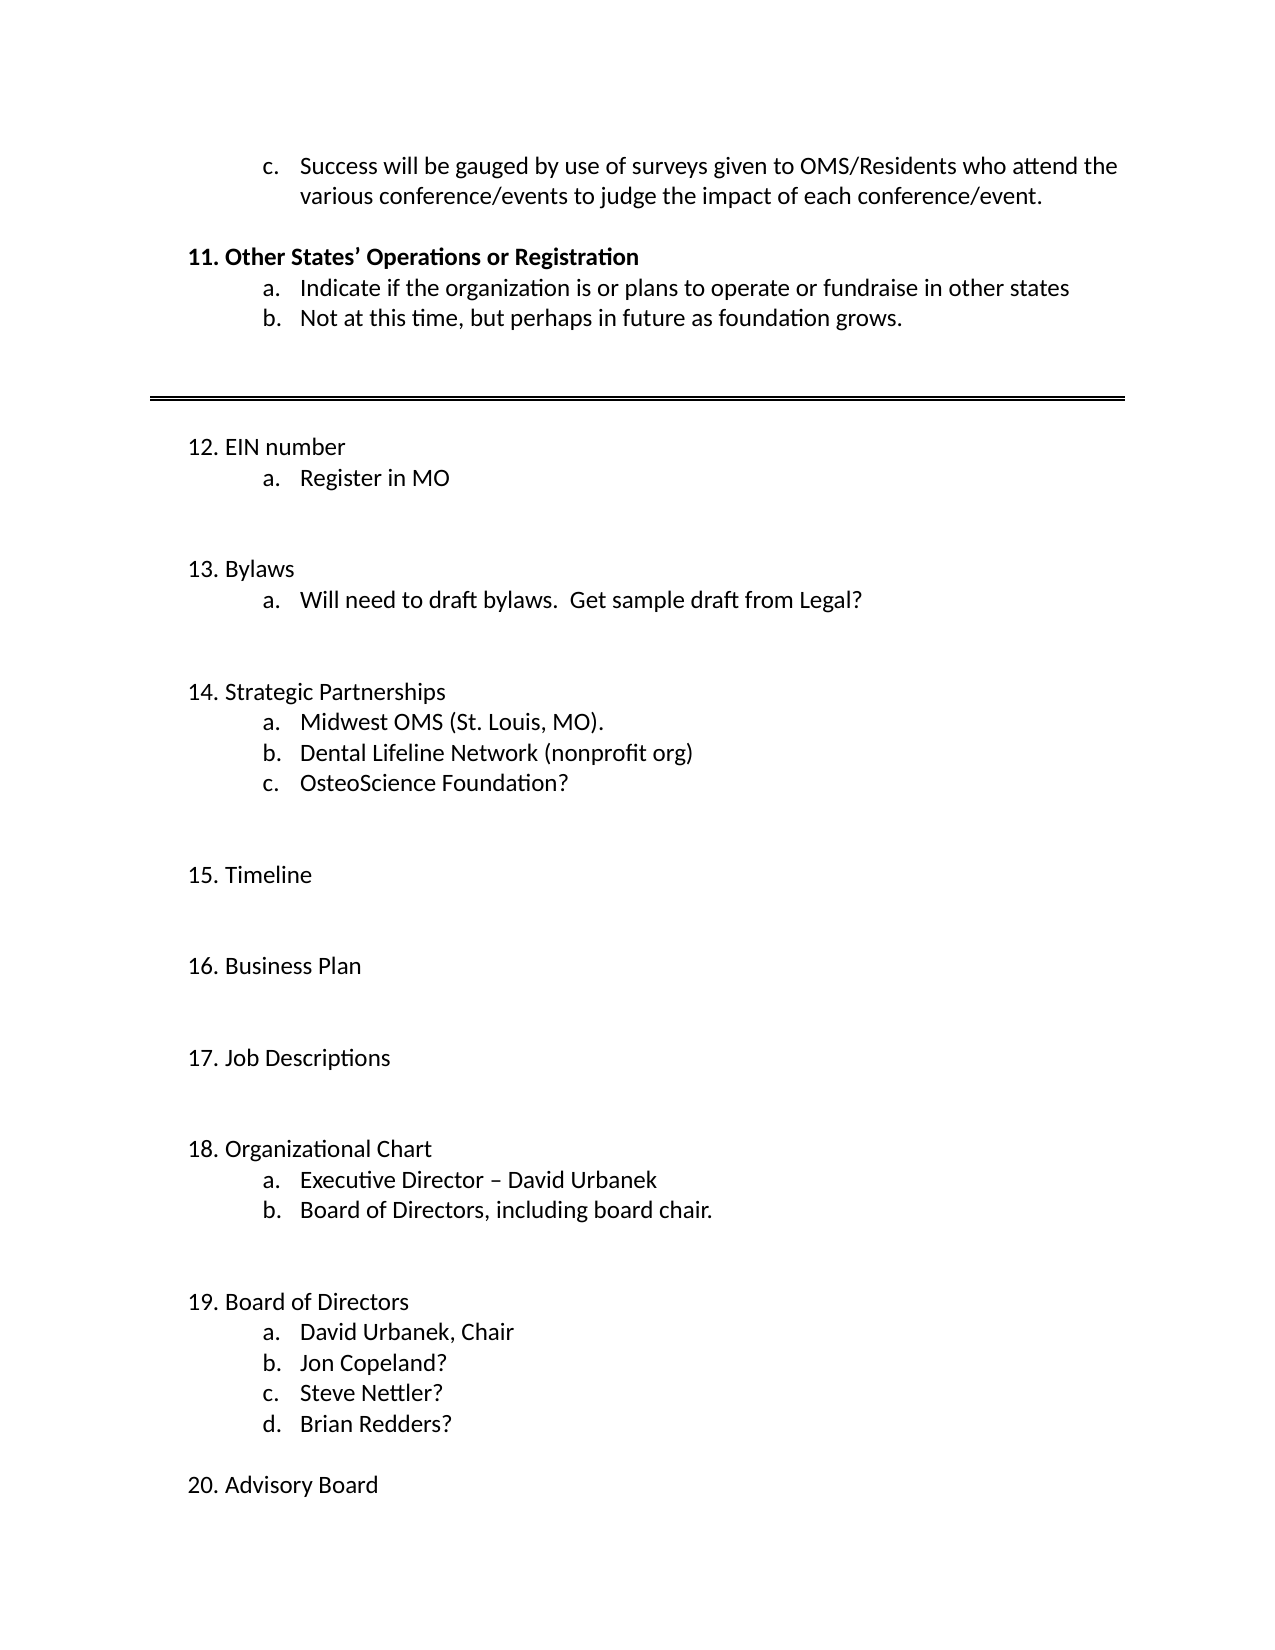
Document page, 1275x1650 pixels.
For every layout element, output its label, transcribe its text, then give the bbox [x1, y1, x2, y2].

list Organizational Chart [187, 1133, 1125, 1164]
list Dental Lifeline Network (nonprofit org) [262, 737, 1125, 767]
list Other States’ Operations or Registration [187, 242, 1125, 272]
list Board of Directors, including board chair. [262, 1194, 1125, 1225]
list Bylaws [187, 553, 1125, 584]
list Advisory Board [187, 1469, 1125, 1500]
list Business Plan [187, 950, 1125, 981]
list David Urbanek, Chair [262, 1317, 1125, 1347]
list OsteoScience Foundation? [262, 767, 1125, 798]
list Register in MO [262, 462, 1125, 492]
list Brian Redders? [262, 1408, 1125, 1439]
list Steve Nettler? [262, 1378, 1125, 1408]
list Indicate if the organization is or plans to operate or fundraise in other states [262, 272, 1125, 303]
list Strategic Partnerships [187, 676, 1125, 706]
list Job Descriptions [187, 1042, 1125, 1072]
list Board of Directors [187, 1286, 1125, 1317]
list Success will be gauged by use of surveys given to OMS/Residents who attend the various conference/events to judge the impact of each conference/event. [262, 150, 1125, 211]
list Not at this time, but perhaps in future as foundation grows. [262, 303, 1125, 333]
list Jon Copeland? [262, 1347, 1125, 1378]
list Midwest OMS (St. Louis, MO). [262, 706, 1125, 737]
list Will need to draft bylaws. Get sample draft from Legal? [262, 584, 1125, 614]
list Timeline [187, 859, 1125, 889]
list Executive Director – David Urbanek [262, 1164, 1125, 1194]
list EIN number [187, 431, 1125, 462]
